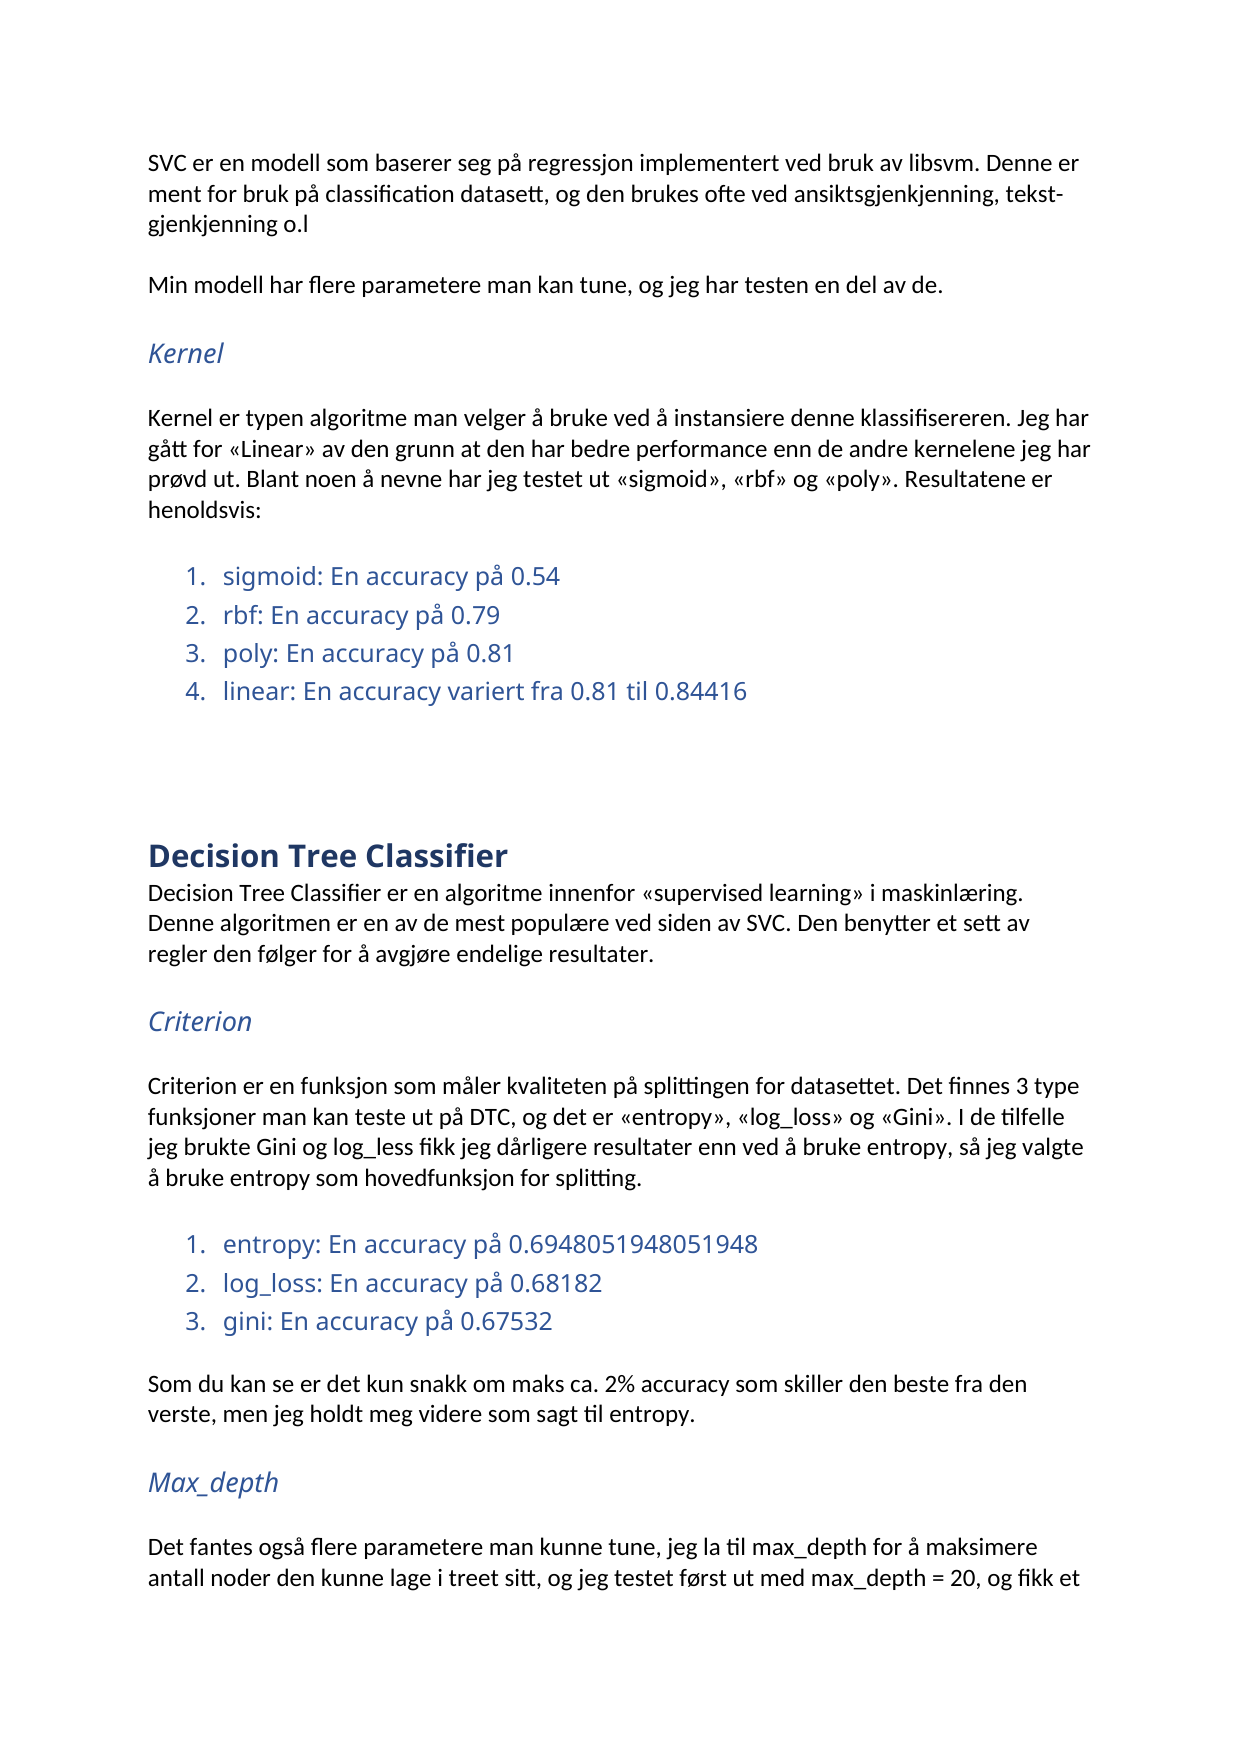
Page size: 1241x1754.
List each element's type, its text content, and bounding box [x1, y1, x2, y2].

text SVC er en modell som baserer seg på regressjon implementert ved bruk av libsvm. Denne er ment for bruk på classification datasett, og den brukes ofte ved ansiktsgjenkjenning, tekst-gjenkjenning o.l [148, 148, 1093, 239]
text Criterion er en funksjon som måler kvaliteten på splittingen for datasettet. Det finnes 3 type funksjoner man kan teste ut på DTC, og det er «entropy», «log_loss» og «Gini». I de tilfelle jeg brukte Gini og log_less fikk jeg dårligere resultater enn ved å bruke entropy, så jeg valgte å bruke entropy som hovedfunksjon for splitting. [148, 1070, 1093, 1192]
subtitle Kernel [148, 335, 1093, 372]
subtitle sigmoid: En accuracy på 0.54 [185, 559, 1093, 593]
text Decision Tree Classifier er en algoritme innenfor «supervised learning» i maskinlæring. Denne algoritmen er en av de mest populære ved siden av SVC. Den benytter et sett av regler den følger for å avgjøre endelige resultater. [148, 877, 1093, 968]
text Kernel er typen algoritme man velger å bruke ved å instansiere denne klassifisereren. Jeg har gått for «Linear» av den grunn at den har bedre performance enn de andre kernelene jeg har prøvd ut. Blant noen å nevne har jeg testet ut «sigmoid», «rbf» og «poly». Resultatene er henoldsvis: [148, 402, 1093, 524]
subtitle poly: En accuracy på 0.81 [185, 636, 1093, 669]
subtitle Decision Tree Classifier [148, 834, 1093, 877]
text Min modell har flere parametere man kan tune, og jeg har testen en del av de. [148, 270, 1093, 300]
subtitle entropy: En accuracy på 0.6948051948051948 [185, 1227, 1093, 1261]
subtitle gini: En accuracy på 0.67532 [185, 1303, 1093, 1338]
subtitle Criterion [148, 1003, 1093, 1040]
text Som du kan se er det kun snakk om maks ca. 2% accuracy som skiller den beste fra den verste, men jeg holdt meg videre som sagt til entropy. [148, 1368, 1093, 1429]
subtitle log_loss: En accuracy på 0.68182 [185, 1265, 1093, 1299]
subtitle Max_depth [148, 1464, 1093, 1501]
subtitle linear: En accuracy variert fra 0.81 til 0.84416 [185, 674, 1093, 708]
subtitle rbf: En accuracy på 0.79 [185, 597, 1093, 631]
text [148, 1531, 1093, 1592]
